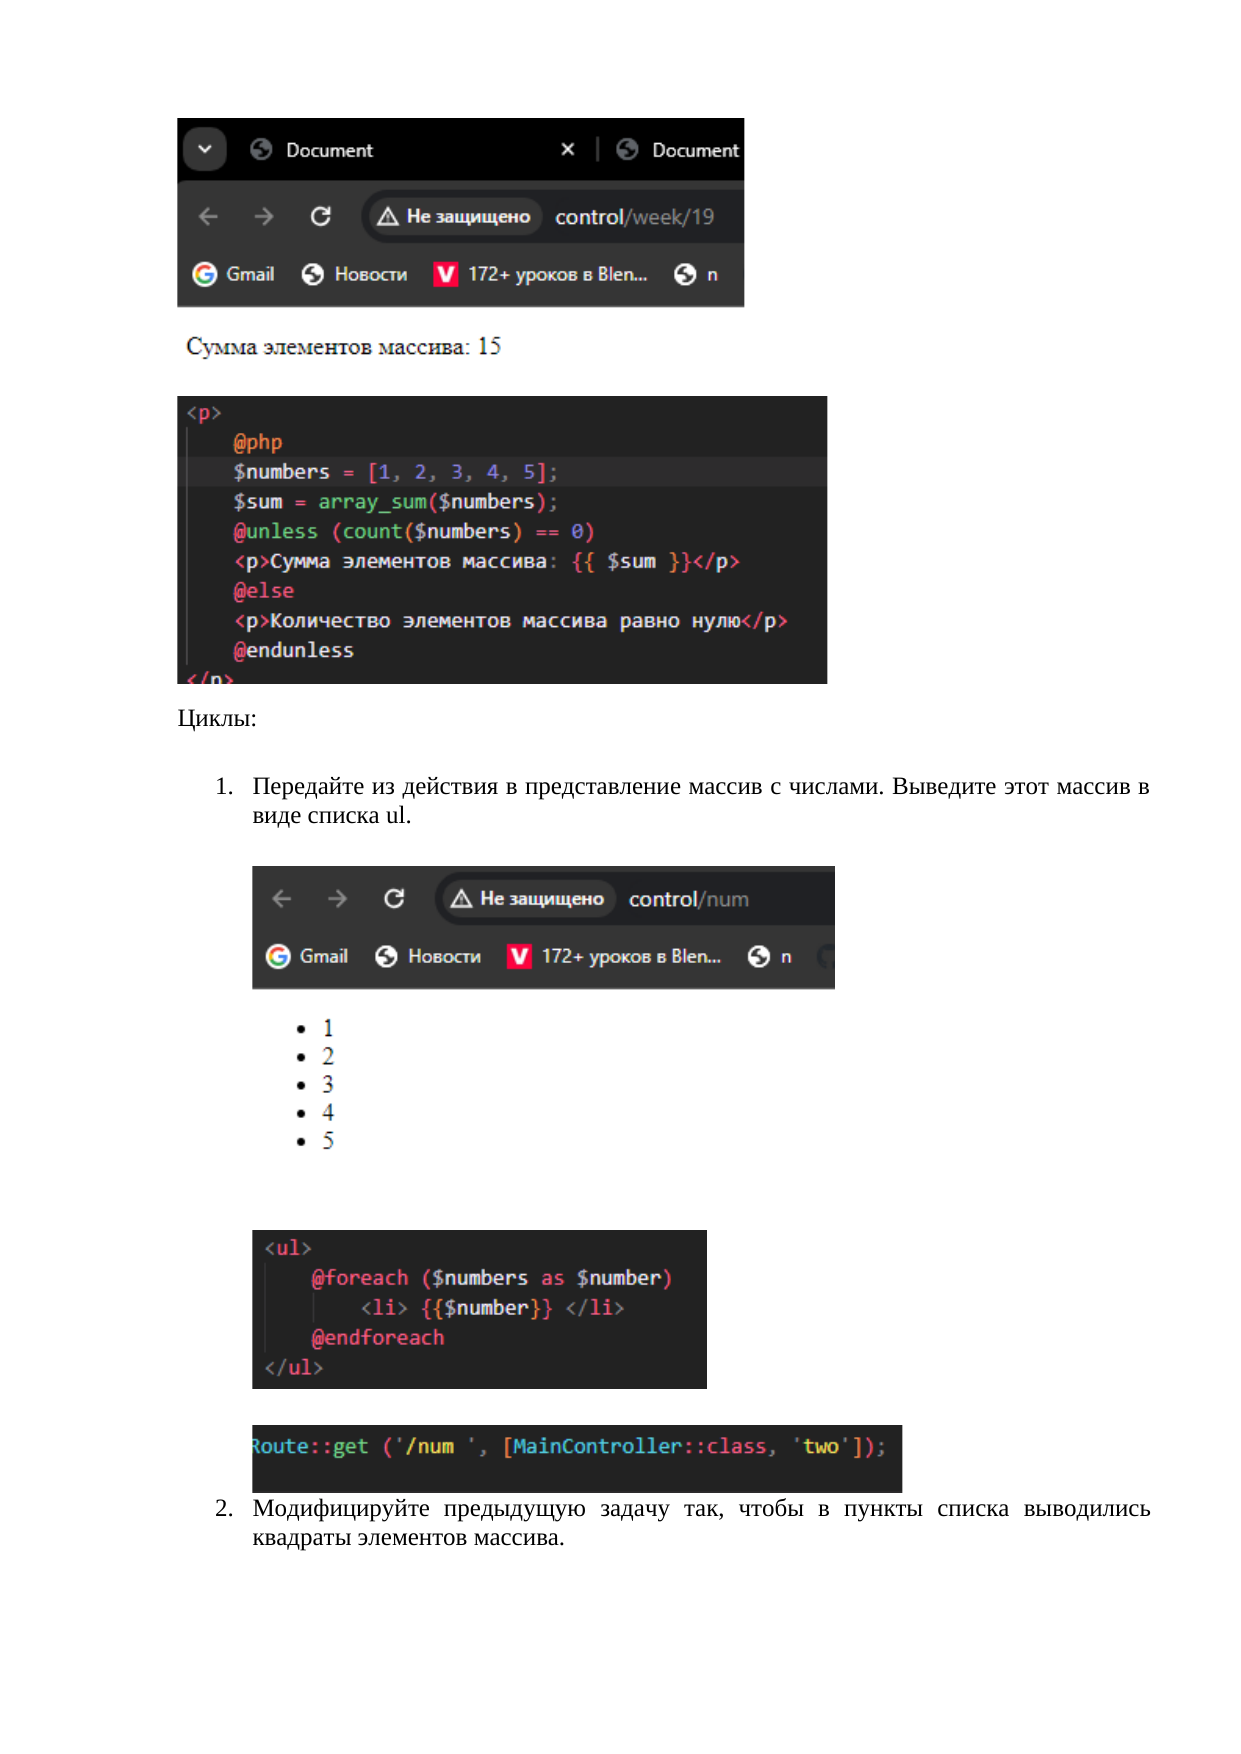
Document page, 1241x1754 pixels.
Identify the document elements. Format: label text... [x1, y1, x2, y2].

picture [252, 1230, 707, 1389]
picture [177, 118, 745, 378]
list Передайте из действия в представление массив с числами. Выведите этот массив в виде списка ul. [215, 771, 1152, 829]
text Циклы: [177, 703, 1152, 732]
picture [252, 1425, 903, 1493]
picture [177, 396, 828, 684]
picture [252, 866, 835, 1193]
list Модифицируйте предыдущую задачу так, чтобы в пункты списка выводились квадраты элементов массива. [215, 1493, 1152, 1551]
